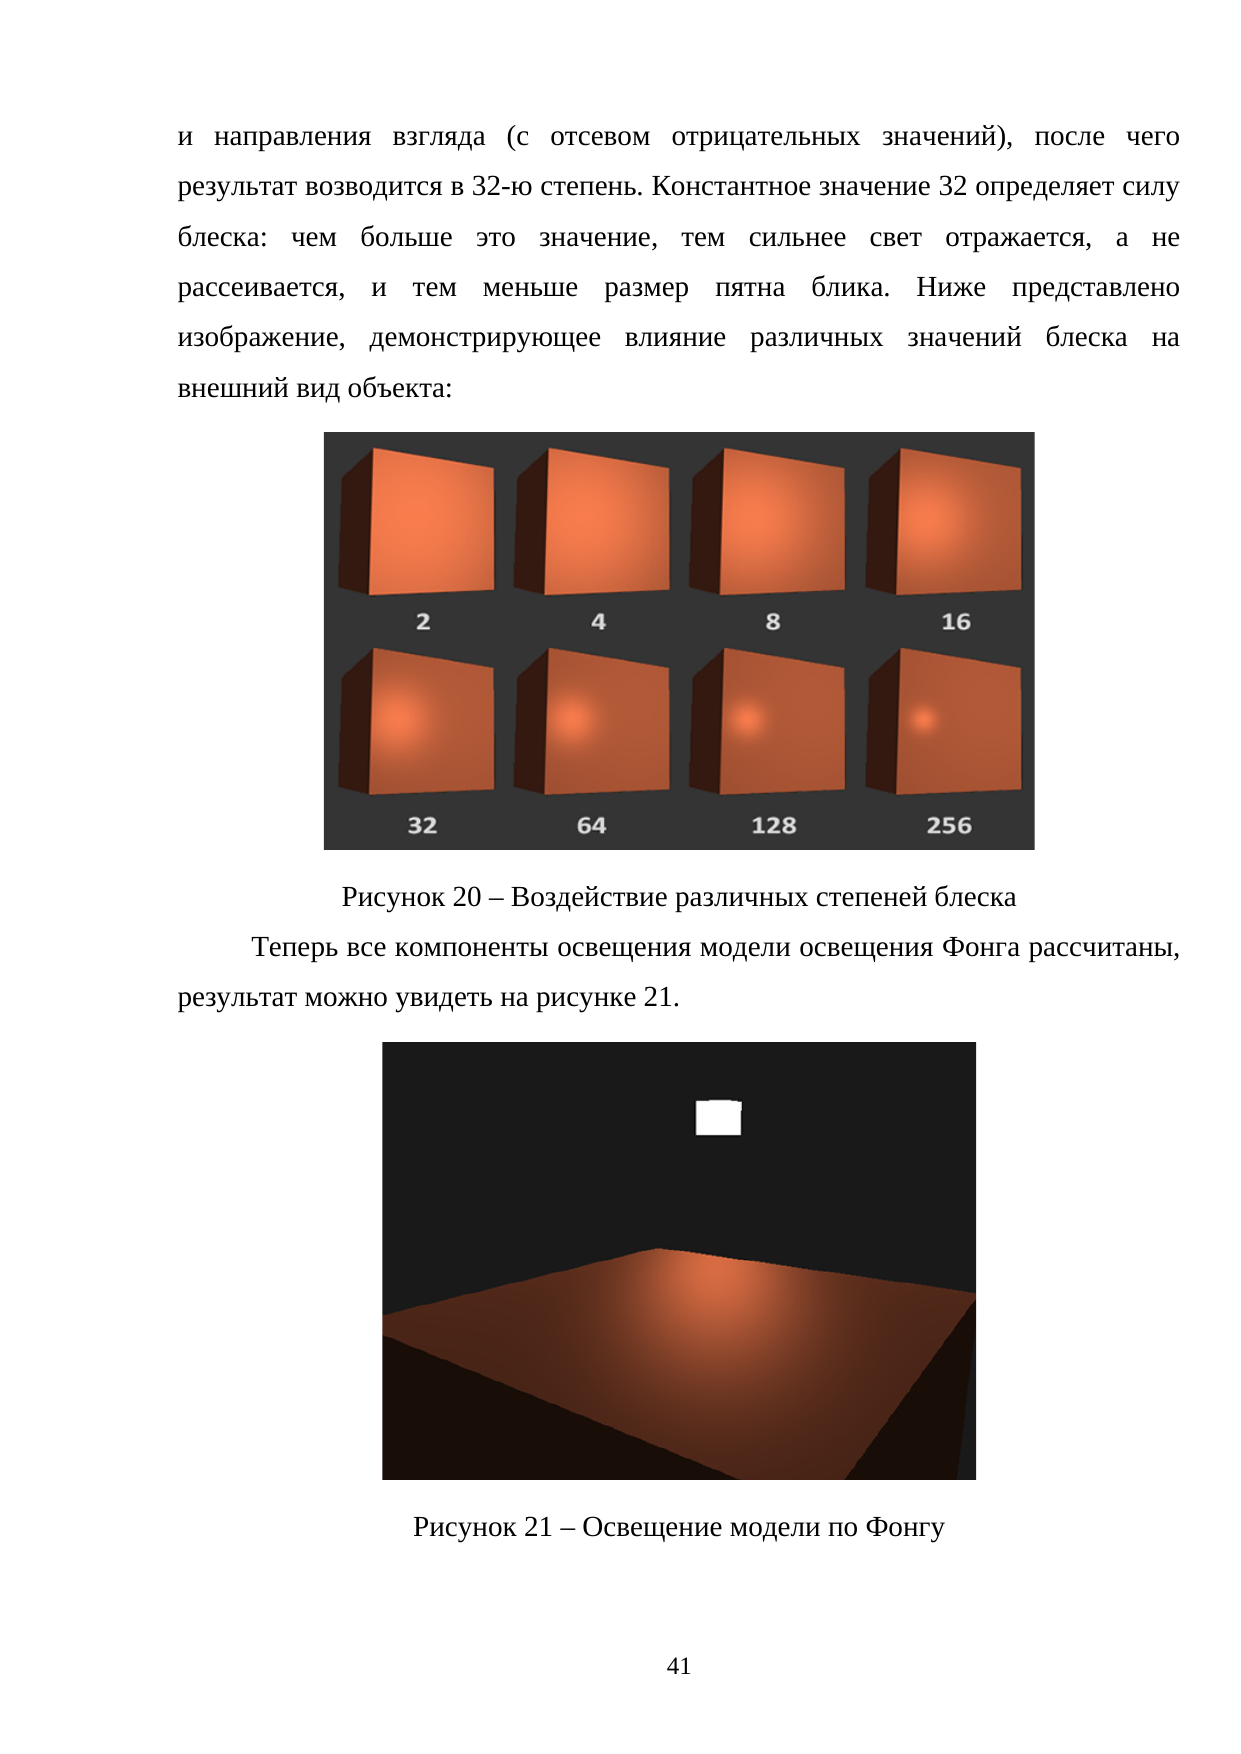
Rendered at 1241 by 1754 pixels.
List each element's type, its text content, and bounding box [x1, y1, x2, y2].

picture [382, 1042, 977, 1480]
text Теперь все компоненты освещения модели освещения Фонга рассчитаны, результат можно увидеть на рисунке 21. [177, 929, 1181, 1013]
text Рисунок 20 – Воздействие различных степеней блеска [177, 879, 1181, 912]
picture [323, 432, 1035, 850]
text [177, 118, 1181, 403]
text Рисунок 21 – Освещение модели по Фонгу [177, 1509, 1181, 1543]
